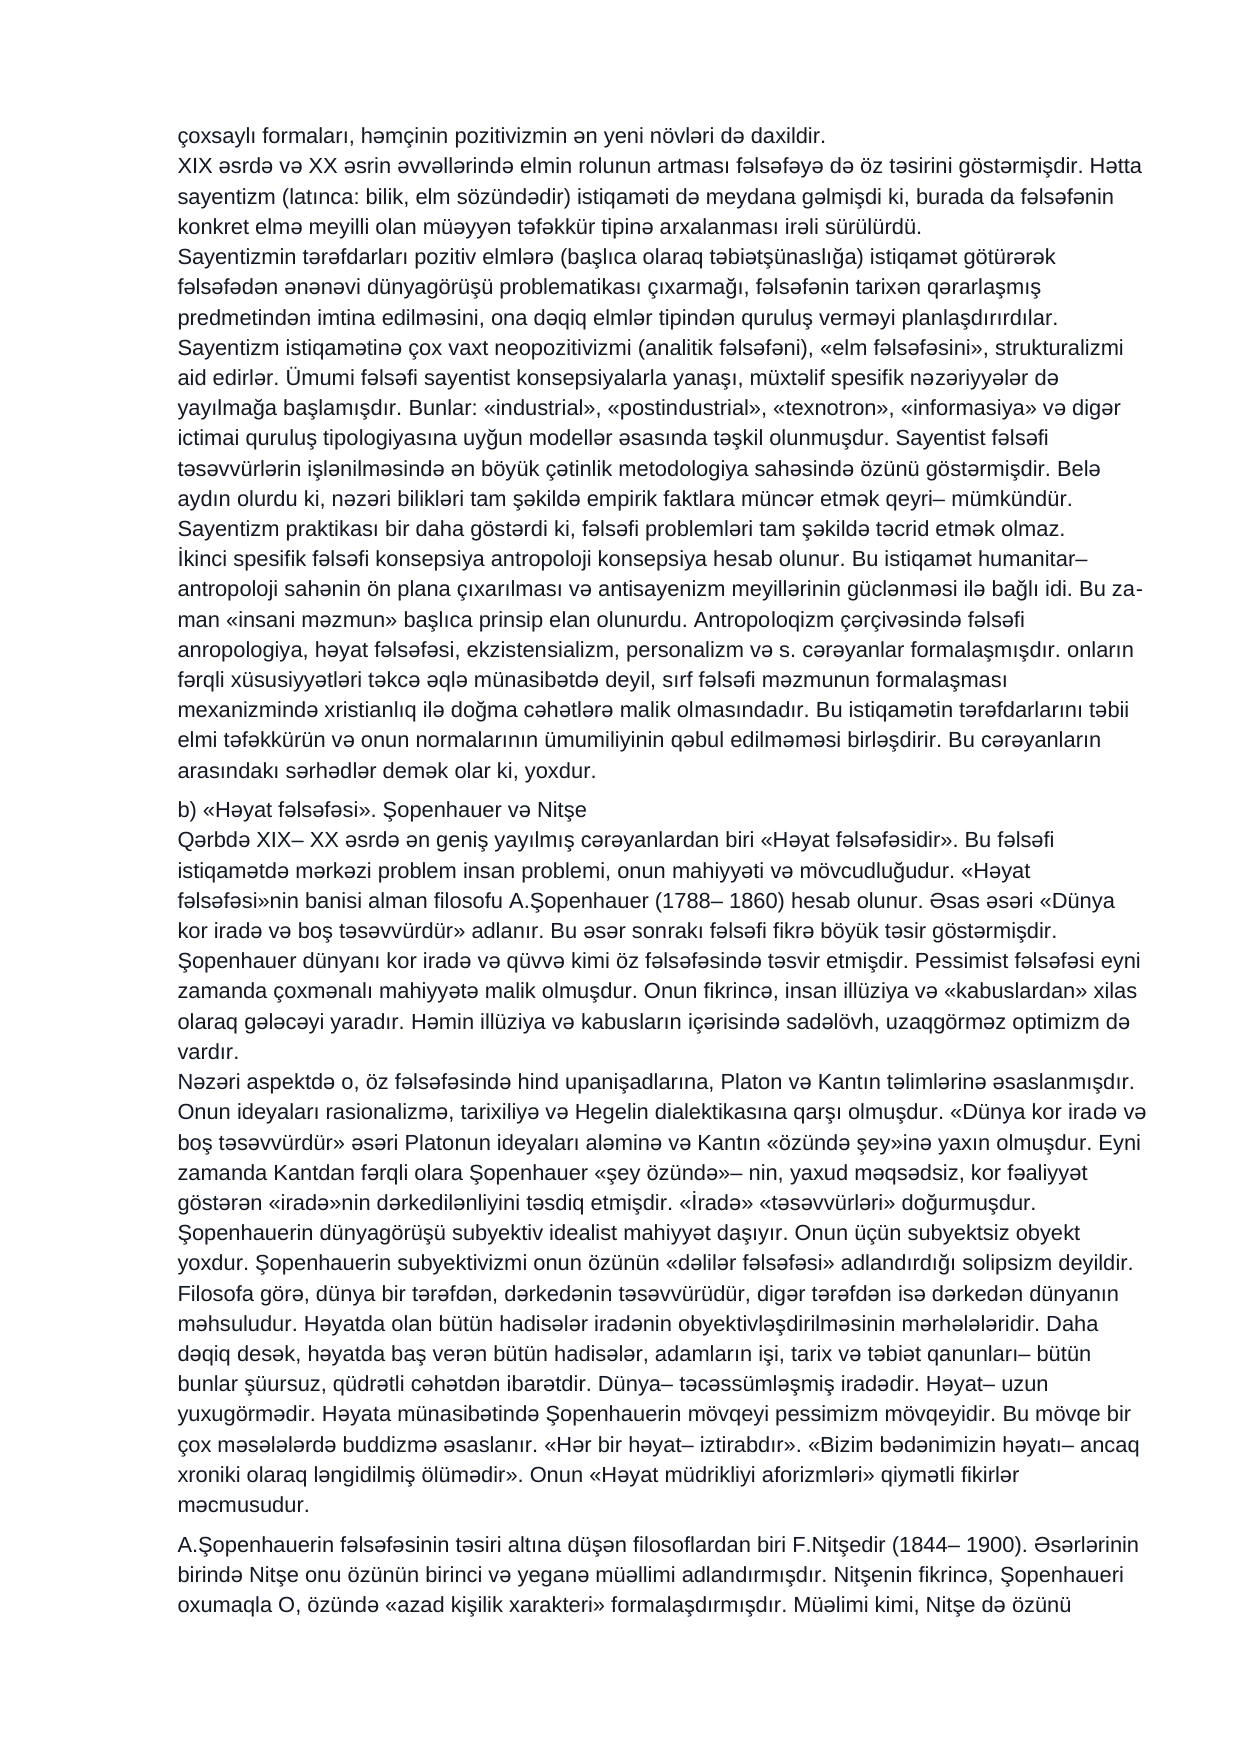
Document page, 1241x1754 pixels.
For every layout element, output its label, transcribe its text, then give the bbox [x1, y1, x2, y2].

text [177, 118, 1152, 783]
text b) «Həyat fəlsəfəsi». Şopenhauer və Nitşe Qərbdə XIX– XX əsrdə ən geniş yayılmış cərəyanlardan biri «Həyat fəlsəfəsidir». Bu fəlsəfi istiqamətdə mərkəzi problem insan problemi, onun mahiyyəti və mövcudluğudur. «Həyat fəlsəfəsi»nin banisi alman filosofu A.Şopenhauer (1788– 1860) hesab olunur. Əsas əsəri «Dünya kor iradə və boş təsəvvürdür» adlanır. Bu əsər sonrakı fəlsəfi fikrə böyük təsir göstərmişdir. Şopenhauer dünyanı kor iradə və qüvvə kimi öz fəlsəfəsində təsvir etmişdir. Pessimist fəlsəfəsi eyni zamanda çoxmənalı mahiyyətə malik olmuşdur. Onun fikrincə, insan illüziya və «kabuslardan» xilas olaraq gələcəyi yaradır. Həmin illüziya və kabusların içərisində sadəlövh, uzaqgörməz optimizm də vardır. Nəzəri aspektdə o, öz fəlsəfəsində hind upanişadlarına, Platon və Kantın təlimlərinə əsaslanmışdır. Onun ideyaları rasionalizmə, tarixiliyə və Hegelin dialektikasına qarşı olmuşdur. «Dünya kor iradə və boş təsəvvürdür» əsəri Platonun ideyaları aləminə və Kantın «özündə şey»inə yaxın olmuşdur. Eyni zamanda Kantdan fərqli olara Şopenhauer «şey özündə»– nin, yaxud məqsədsiz, kor fəaliyyət göstərən «iradə»nin dərkedilənliyini təsdiq etmişdir. «İradə» «təsəvvürləri» doğurmuşdur. Şopenhauerin dünyagörüşü subyektiv idealist mahiyyət daşıyır. Onun üçün subyektsiz obyekt yoxdur. Şopenhauerin subyektivizmi onun özünün «dəlilər fəlsəfəsi» adlandırdığı solipsizm deyildir. Filosofa görə, dünya bir tərəfdən, dərkedənin təsəvvürüdür, digər tərəfdən isə dərkedən dünyanın məhsuludur. Həyatda olan bütün hadisələr iradənin obyektivləşdirilməsinin mərhələləridir. Daha dəqiq desək, həyatda baş verən bütün hadisələr, adamların işi, tarix və təbiət qanunları– bütün bunlar şüursuz, qüdrətli cəhətdən ibarətdir. Dünya– təcəssümləşmiş iradədir. Həyat– uzun yuxugörmədir. Həyata münasibətində Şopenhauerin mövqeyi pessimizm mövqeyidir. Bu mövqe bir çox məsələlərdə buddizmə əsaslanır. «Hər bir həyat– iztirabdır». «Bizim bədənimizin həyatı– ancaq xroniki olaraq ləngidilmiş ölümədir». Onun «Həyat müdrikliyi aforizmləri» qiymətli fikirlər məcmusudur. [177, 792, 1152, 1517]
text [177, 1526, 1152, 1617]
